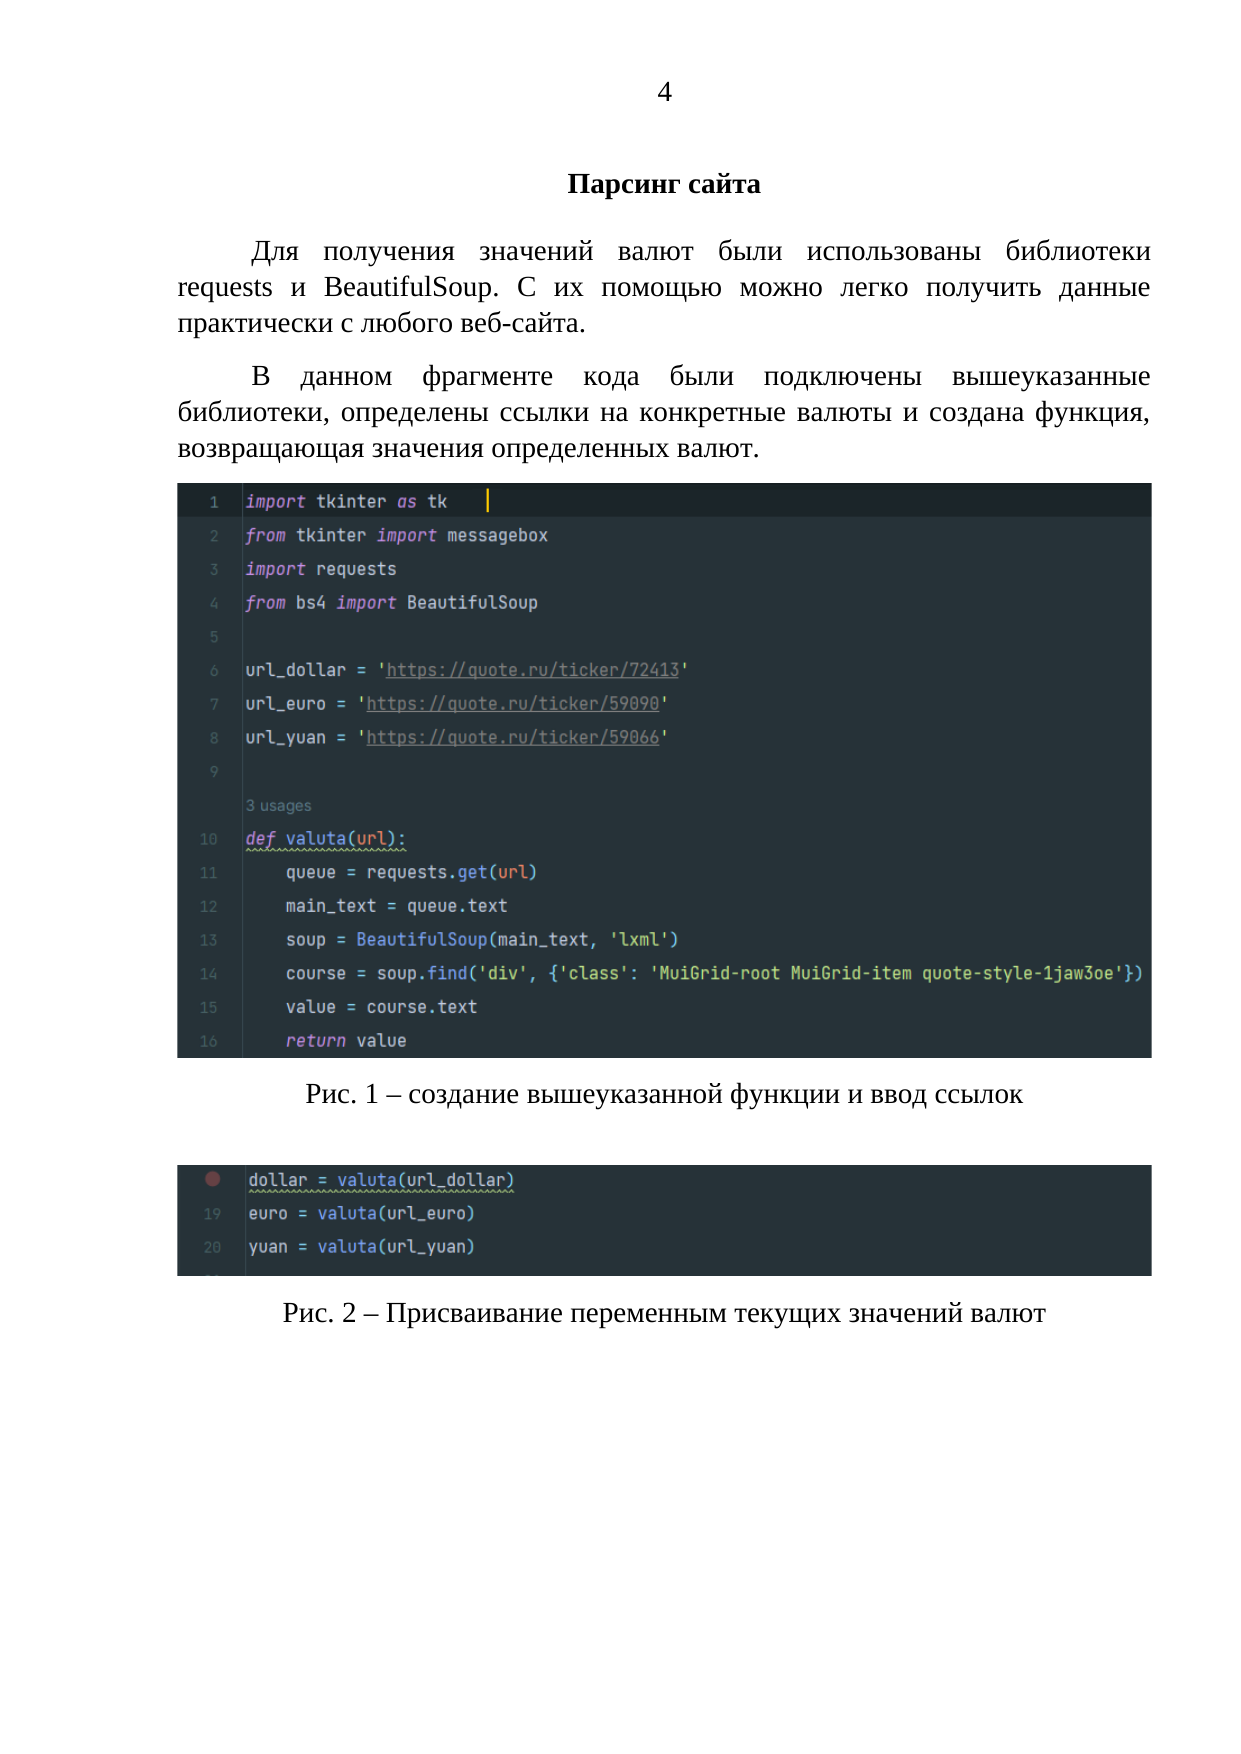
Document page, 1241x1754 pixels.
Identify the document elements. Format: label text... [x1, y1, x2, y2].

picture [177, 483, 1152, 1058]
text Рис. 1 – создание вышеуказанной функции и ввод ссылок [177, 1077, 1152, 1110]
picture [177, 1165, 1152, 1276]
text Для получения значений валют были использованы библиотеки requests и BeautifulSoup. С их помощью можно легко получить данные практически с любого веб-сайта. [177, 233, 1152, 339]
text Рис. 2 – Присваивание переменным текущих значений валют [177, 1295, 1152, 1328]
subtitle Парсинг сайта [177, 166, 1152, 199]
text В данном фрагменте кода были подключены вышеуказанные библиотеки, определены ссылки на конкретные валюты и создана функция, возвращающая значения определенных валют. [177, 358, 1152, 464]
